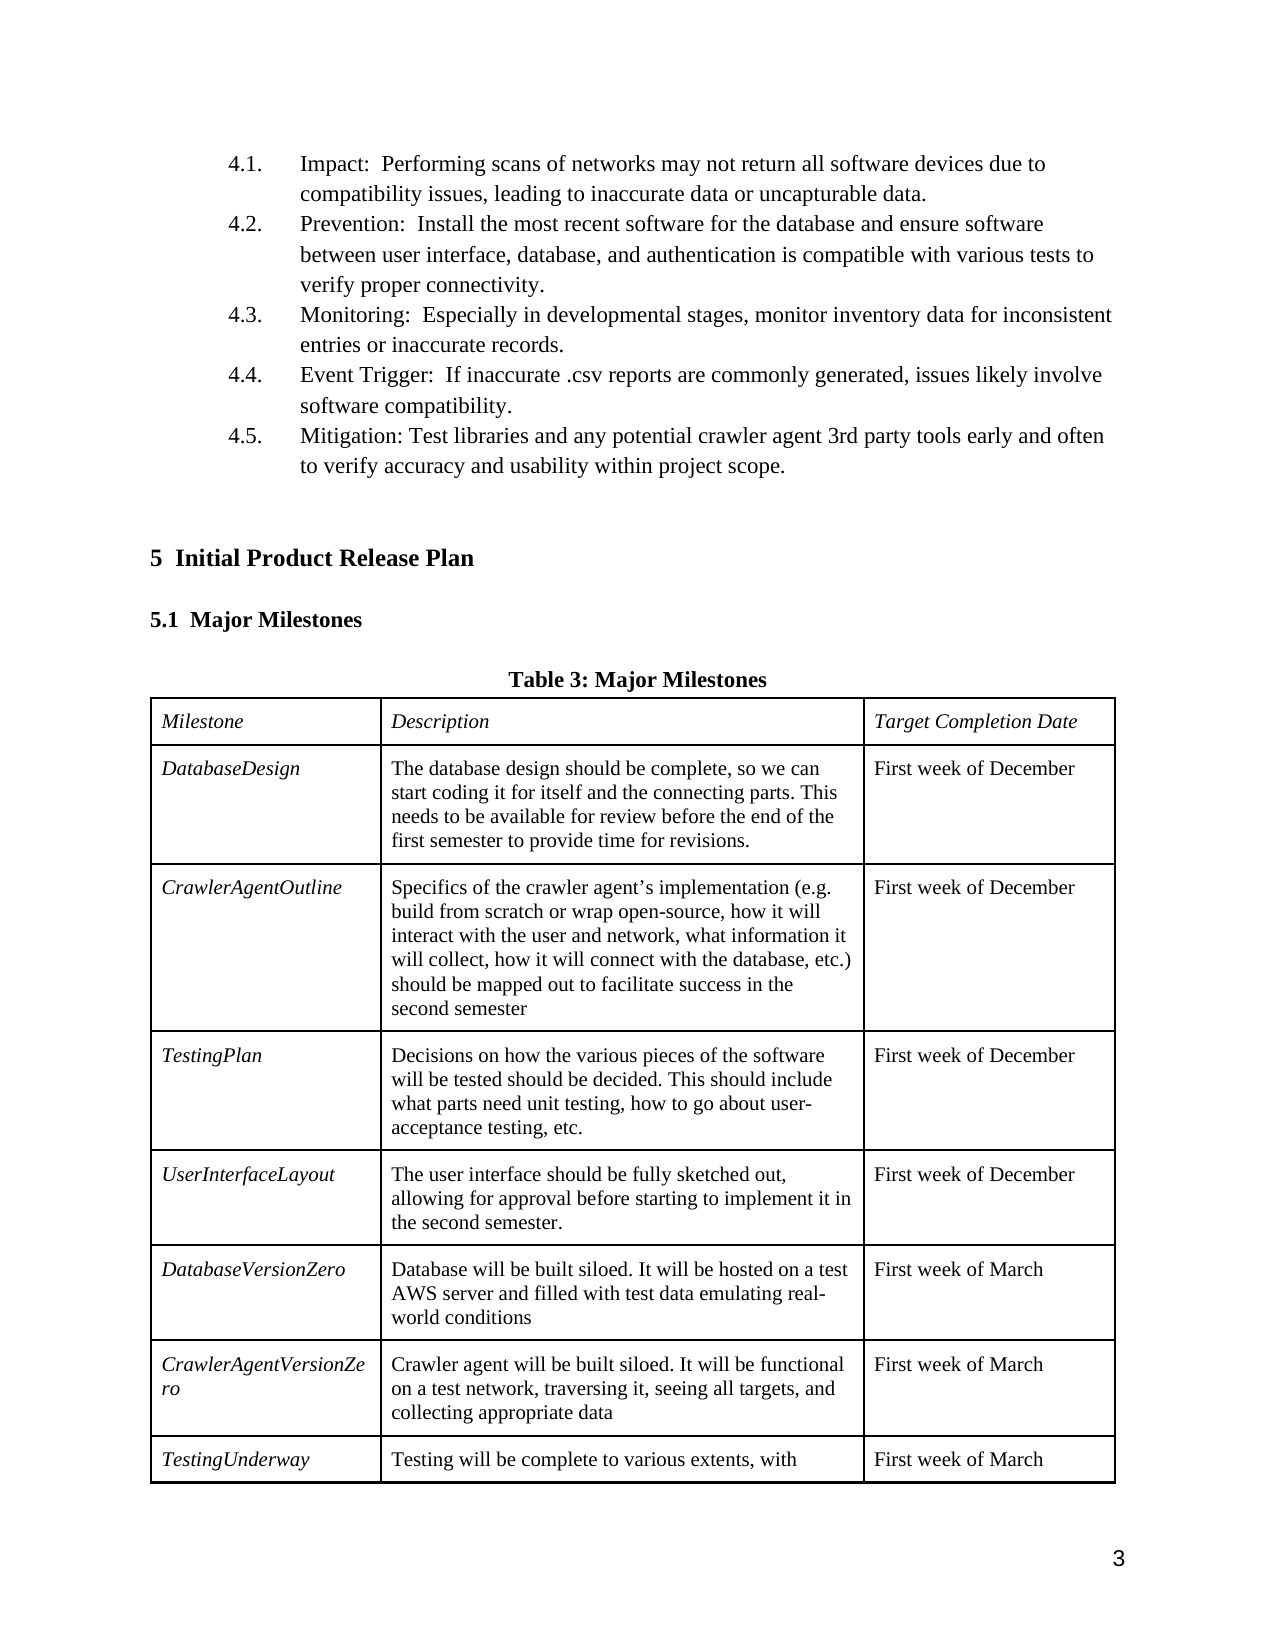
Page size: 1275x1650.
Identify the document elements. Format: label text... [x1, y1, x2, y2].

table_header Milestone [152, 699, 380, 743]
table_header Description [382, 699, 863, 743]
list Prevention: Install the most recent software for the database and ensure software between user interface, database, and authentication is compatible with various tests to verify proper connectivity. [262, 210, 1125, 297]
table_cell Specifics of the crawler agent’s implementation (e.g. build from scratch or wrap open-source, how it will interact with the user and network, what information it will collect, how it will connect with the database, etc.) should be mapped out to facilitate success in the second semester [382, 865, 863, 1030]
table_cell First week of December [865, 865, 1114, 1030]
table_cell First week of March [865, 1246, 1114, 1339]
table_cell DatabaseVersionZero [152, 1246, 380, 1339]
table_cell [382, 1437, 863, 1481]
table_cell The database design should be complete, so we can start coding it for itself and the connecting parts. This needs to be available for review before the end of the first semester to provide time for revisions. [382, 746, 863, 863]
table_cell First week of December [865, 1032, 1114, 1149]
list Event Trigger: If inaccurate .csv reports are commonly generated, issues likely involve software compatibility. [262, 361, 1125, 418]
table_header Target Completion Date [865, 699, 1114, 743]
list Impact: Performing scans of networks may not return all software devices due to compatibility issues, leading to inaccurate data or uncapturable data. [262, 150, 1125, 207]
table_cell First week of December [865, 746, 1114, 863]
table_cell TestingPlan [152, 1032, 380, 1149]
table_cell Crawler agent will be built siloed. It will be functional on a test network, traversing it, seeing all targets, and collecting appropriate data [382, 1341, 863, 1434]
list Mitigation: Test libraries and any potential crawler agent 3rd party tools early and often to verify accuracy and usability within project scope. [262, 422, 1125, 478]
table_cell First week of December [865, 1151, 1114, 1244]
table_cell UserInterfaceLayout [152, 1151, 380, 1244]
text Table 3: Major Milestones [150, 666, 1125, 693]
table_cell CrawlerAgentOutline [152, 865, 380, 1030]
list Monitoring: Especially in developmental stages, monitor inventory data for inconsistent entries or inaccurate records. [262, 301, 1125, 358]
table_cell TestingUnderway [152, 1437, 380, 1481]
table_cell First week of March [865, 1437, 1114, 1481]
text 5.1 Major Milestones [150, 606, 1125, 632]
table_cell CrawlerAgentVersionZero [152, 1341, 380, 1434]
table_cell DatabaseDesign [152, 746, 380, 863]
table_cell The user interface should be fully sketched out, allowing for approval before starting to implement it in the second semester. [382, 1151, 863, 1244]
table_cell Database will be built siloed. It will be hosted on a test AWS server and filled with test data emulating real-world conditions [382, 1246, 863, 1339]
table_cell First week of March [865, 1341, 1114, 1434]
table_cell Decisions on how the various pieces of the software will be tested should be decided. This should include what parts need unit testing, how to go about user-acceptance testing, etc. [382, 1032, 863, 1149]
text 5 Initial Product Release Plan [150, 543, 1125, 571]
